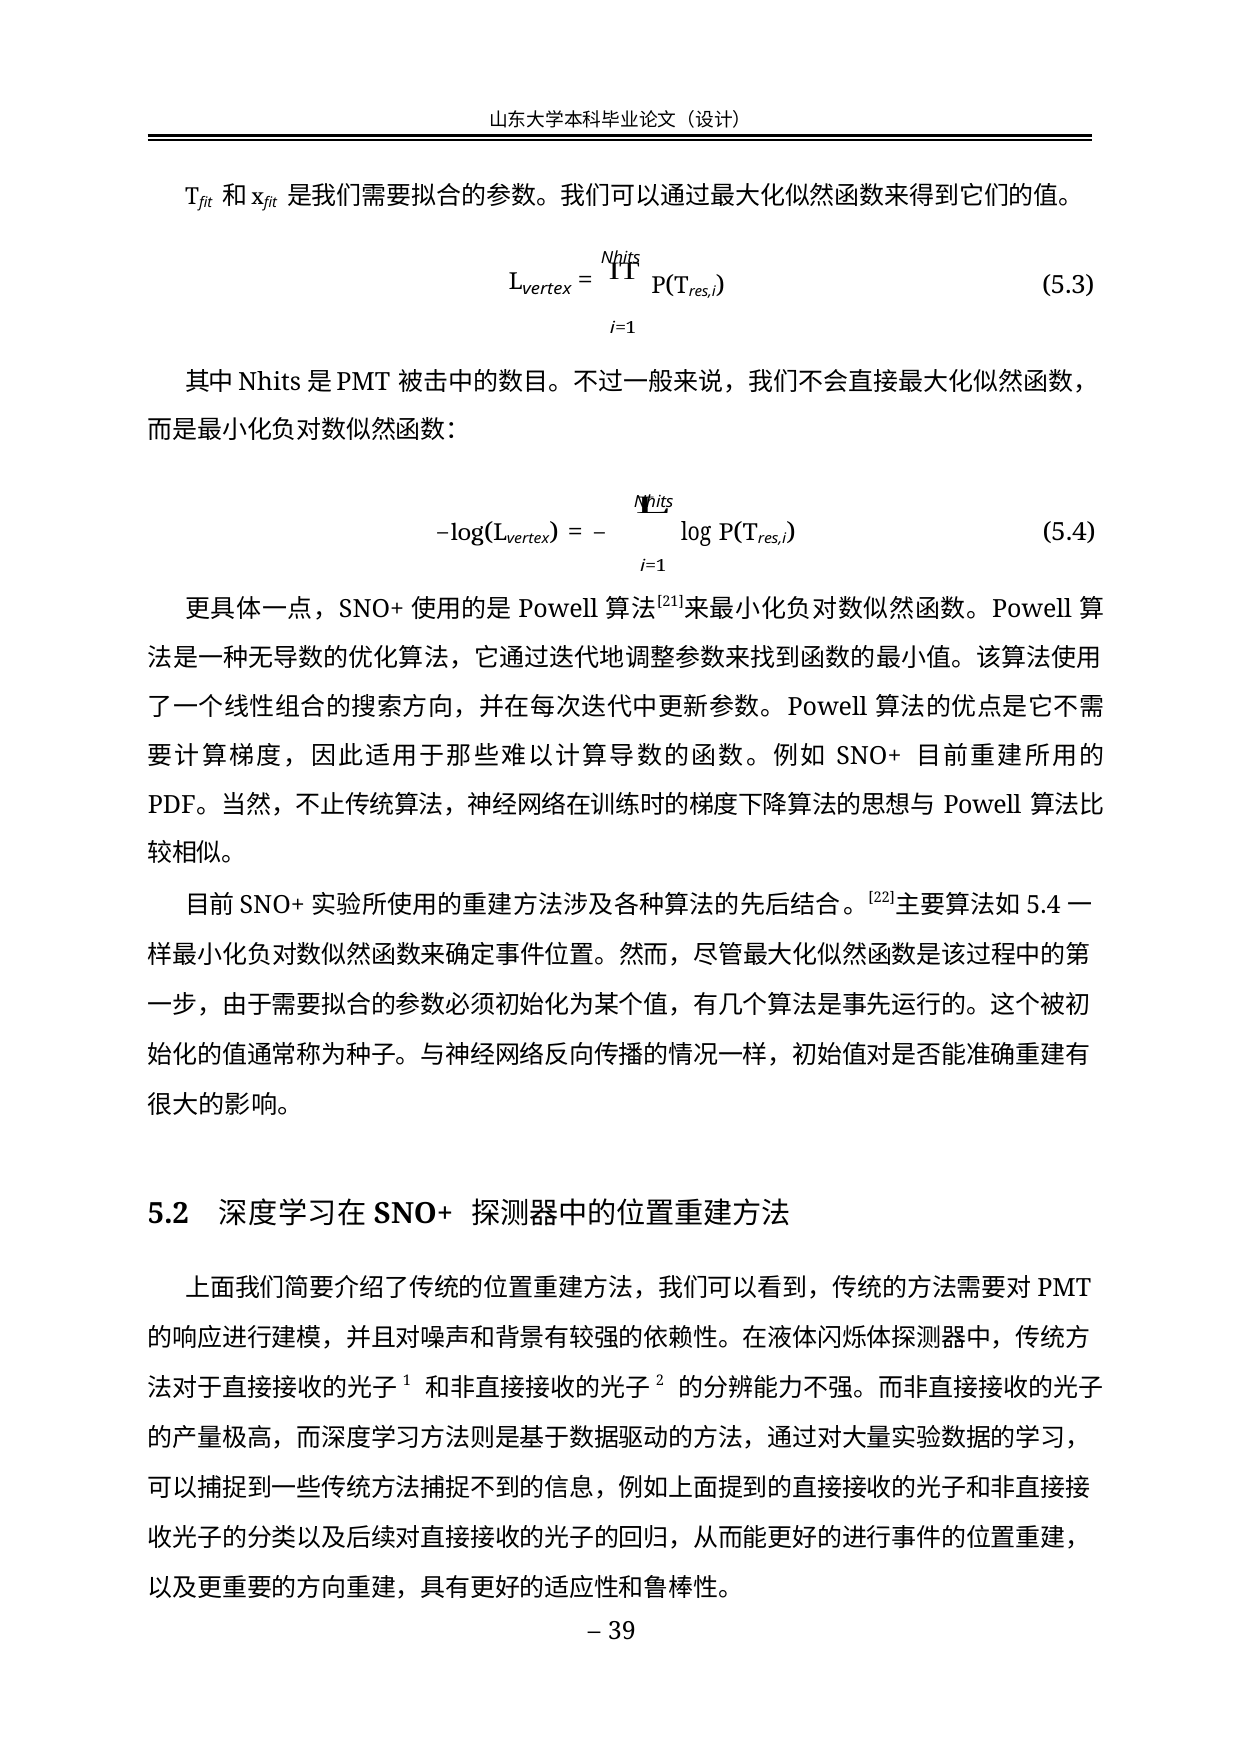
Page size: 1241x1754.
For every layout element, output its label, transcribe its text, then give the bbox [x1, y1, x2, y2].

text Lvertex = [131, 262, 594, 301]
text −log(Lvertex) = − log P(Tres,i) (5.4) [435, 514, 1182, 548]
text i=1 [131, 553, 1176, 576]
text 目前 SNO+ 实验所使用的重建方法涉及各种算法的先后结合。[22]主要算法如5.4 一样最小化负对数似然函数来确定事件位置。然而，尽管最大化似然函数是该过程中的第一步，由于需要拟合的参数必须初始化为某个值，有几个算法是事先运行的。这个被初始化的值通常称为种子。与神经网络反向传播的情况一样，初始值对是否能准确重建有很大的影响。 [148, 885, 1093, 1121]
text Tfit 和 xfit 是我们需要拟合的参数。我们可以通过最大化似然函数来得到它们的值。 [185, 175, 1182, 212]
text Nhits [601, 246, 647, 269]
text 更具体一点，SNO+ 使用的是 Powell 算法[21]来最小化负对数似然函数。Powell 算法是一种无导数的优化算法，它通过迭代地调整参数来找到函数的最小值。该算法使用了一个线性组合的搜索方向，并在每次迭代中更新参数。Powell 算法的优点是它不需要计算梯度，因此适用于那些难以计算导数的函数。例如 SNO+ 目前重建所用的 PDF。当然，不止传统算法，神经网络在训练时的梯度下降算法的思想与 Powell 算法比较相似。 [148, 589, 1105, 869]
text P(Tres,i) (5.3) [651, 267, 1182, 301]
text i=1 [609, 315, 647, 338]
text Nhits [131, 490, 1176, 513]
text 上面我们简要介绍了传统的位置重建方法，我们可以看到，传统的方法需要对 PMT的响应进行建模，并且对噪声和背景有较强的依赖性。在液体闪烁体探测器中，传统方法对于直接接收的光子1 和非直接接收的光子2 的分辨能力不强。而非直接接收的光子的产量极高，而深度学习方法则是基于数据驱动的方法，通过对大量实验数据的学习，可以捕捉到一些传统方法捕捉不到的信息，例如上面提到的直接接收的光子和非直接接收光子的分类以及后续对直接接收的光子的回归，从而能更好的进行事件的位置重建，以及更重要的方向重建，具有更好的适应性和鲁棒性。 [148, 1268, 1111, 1604]
text 其中 Nhits 是 PMT 被击中的数目。不过一般来说，我们不会直接最大化似然函数，而是最小化负对数似然函数： [148, 361, 1111, 446]
list 深度学习在 SNO+ 探测器中的位置重建方法 [148, 1189, 1182, 1232]
